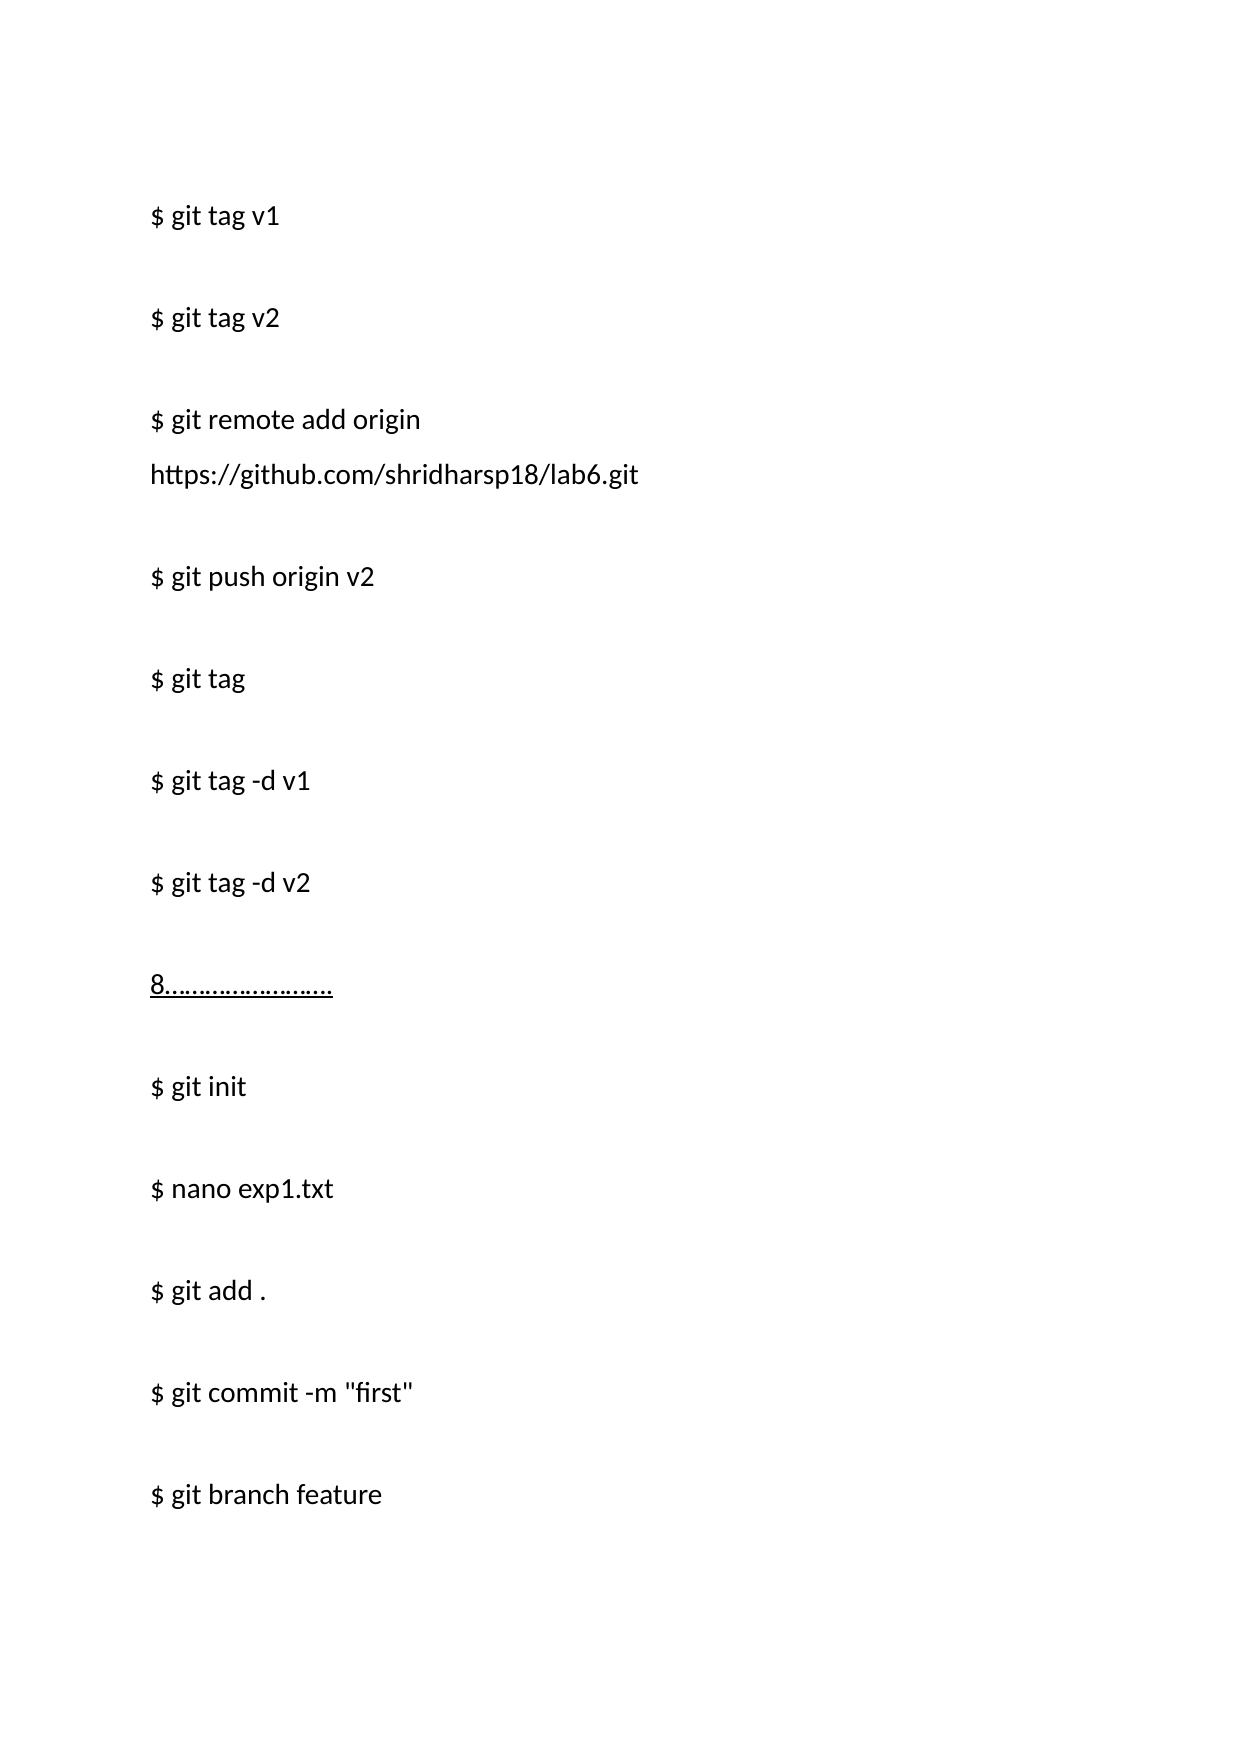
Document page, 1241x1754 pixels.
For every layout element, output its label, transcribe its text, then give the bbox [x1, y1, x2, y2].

text $ git push origin v2 [150, 558, 1090, 593]
text $ git tag -d v2 [150, 864, 1090, 899]
text $ git tag v2 [150, 299, 1090, 334]
text $ git add . [150, 1272, 1090, 1307]
text 8……………………. [150, 966, 1090, 1001]
text $ git branch feature [150, 1476, 1090, 1511]
text $ git tag v1 [150, 197, 1090, 232]
text $ git tag -d v1 [150, 762, 1090, 797]
text https://github.com/shridharsp18/lab6.git [150, 456, 1090, 492]
text $ git init [150, 1068, 1090, 1103]
text $ git commit -m "first" [150, 1374, 1090, 1409]
text $ nano exp1.txt [150, 1170, 1090, 1205]
text $ git remote add origin [150, 401, 1090, 436]
text $ git tag [150, 660, 1090, 696]
